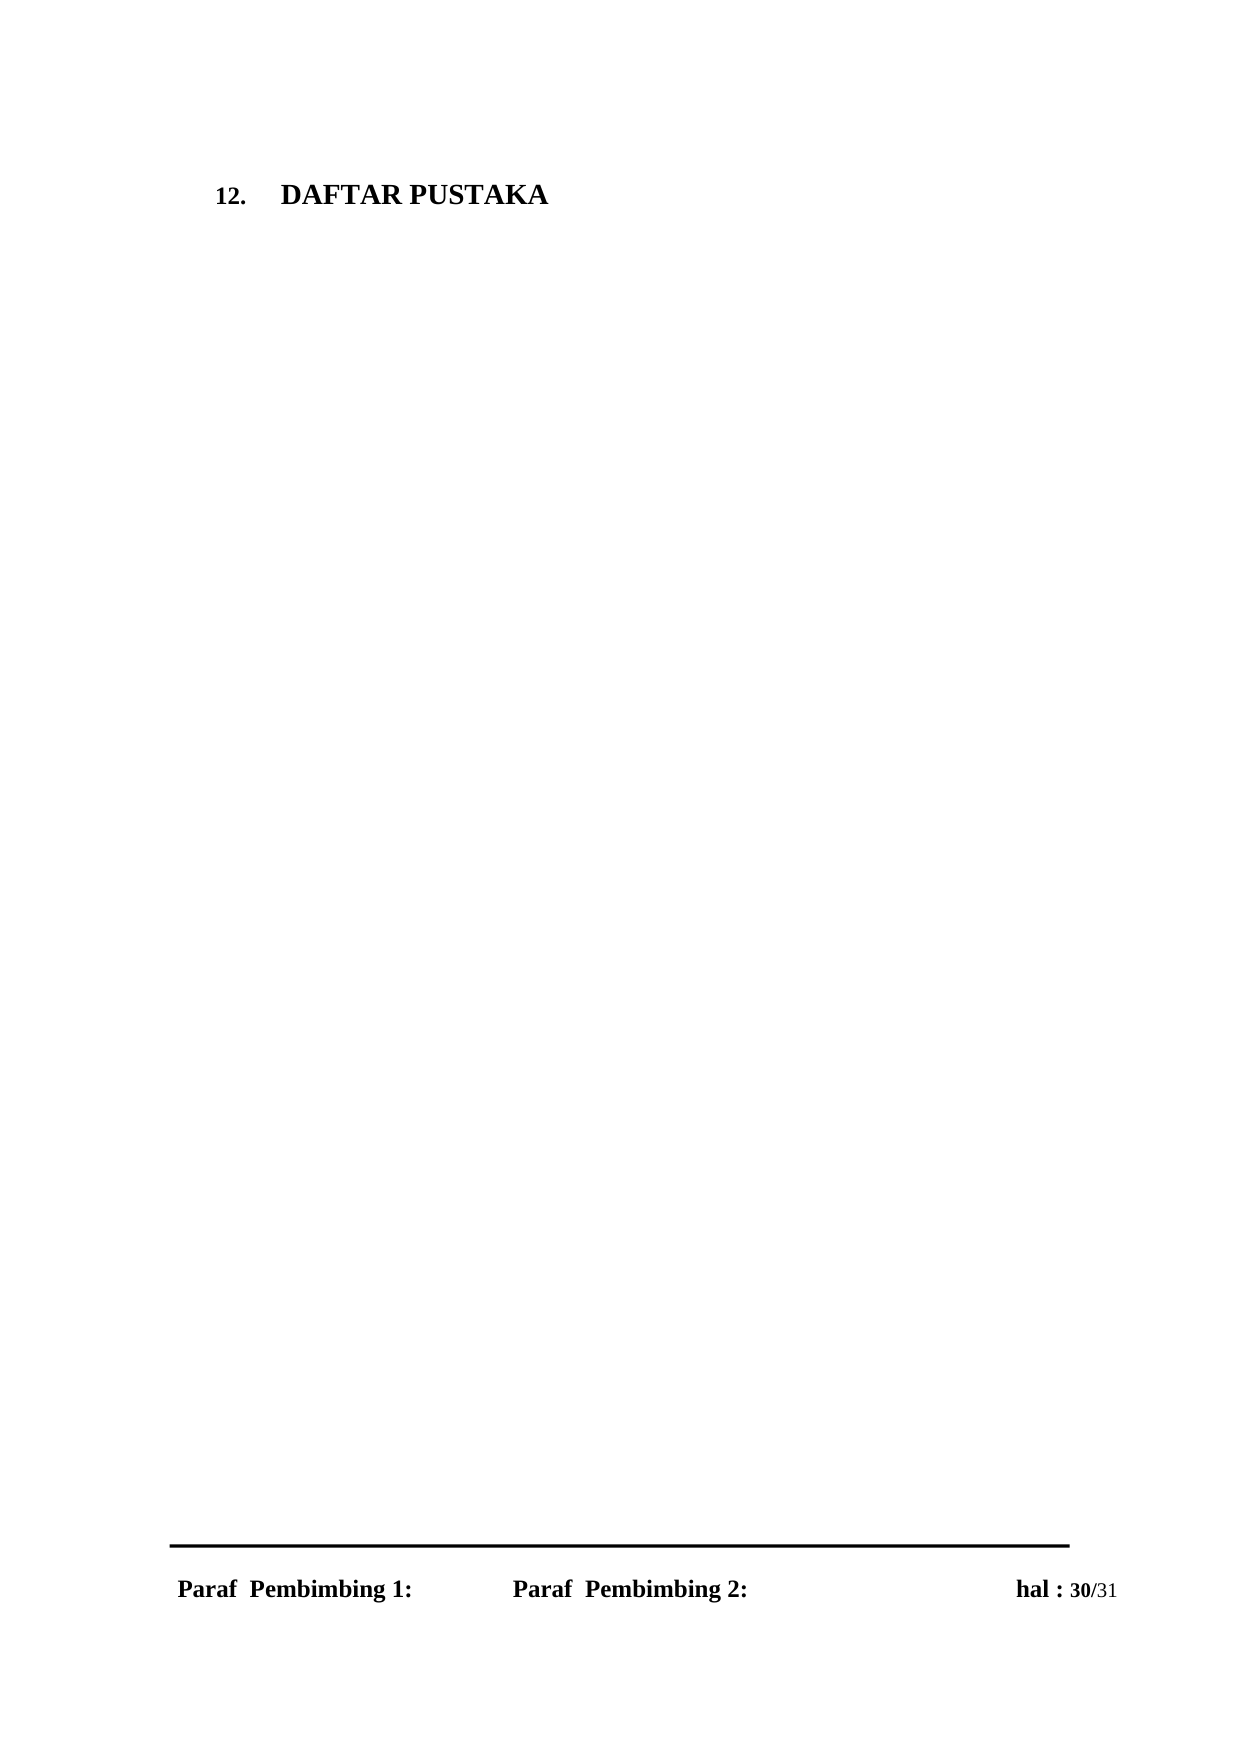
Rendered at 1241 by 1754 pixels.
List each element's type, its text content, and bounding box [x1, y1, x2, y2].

subtitle DAFTAR PUSTAKA [215, 177, 1122, 211]
